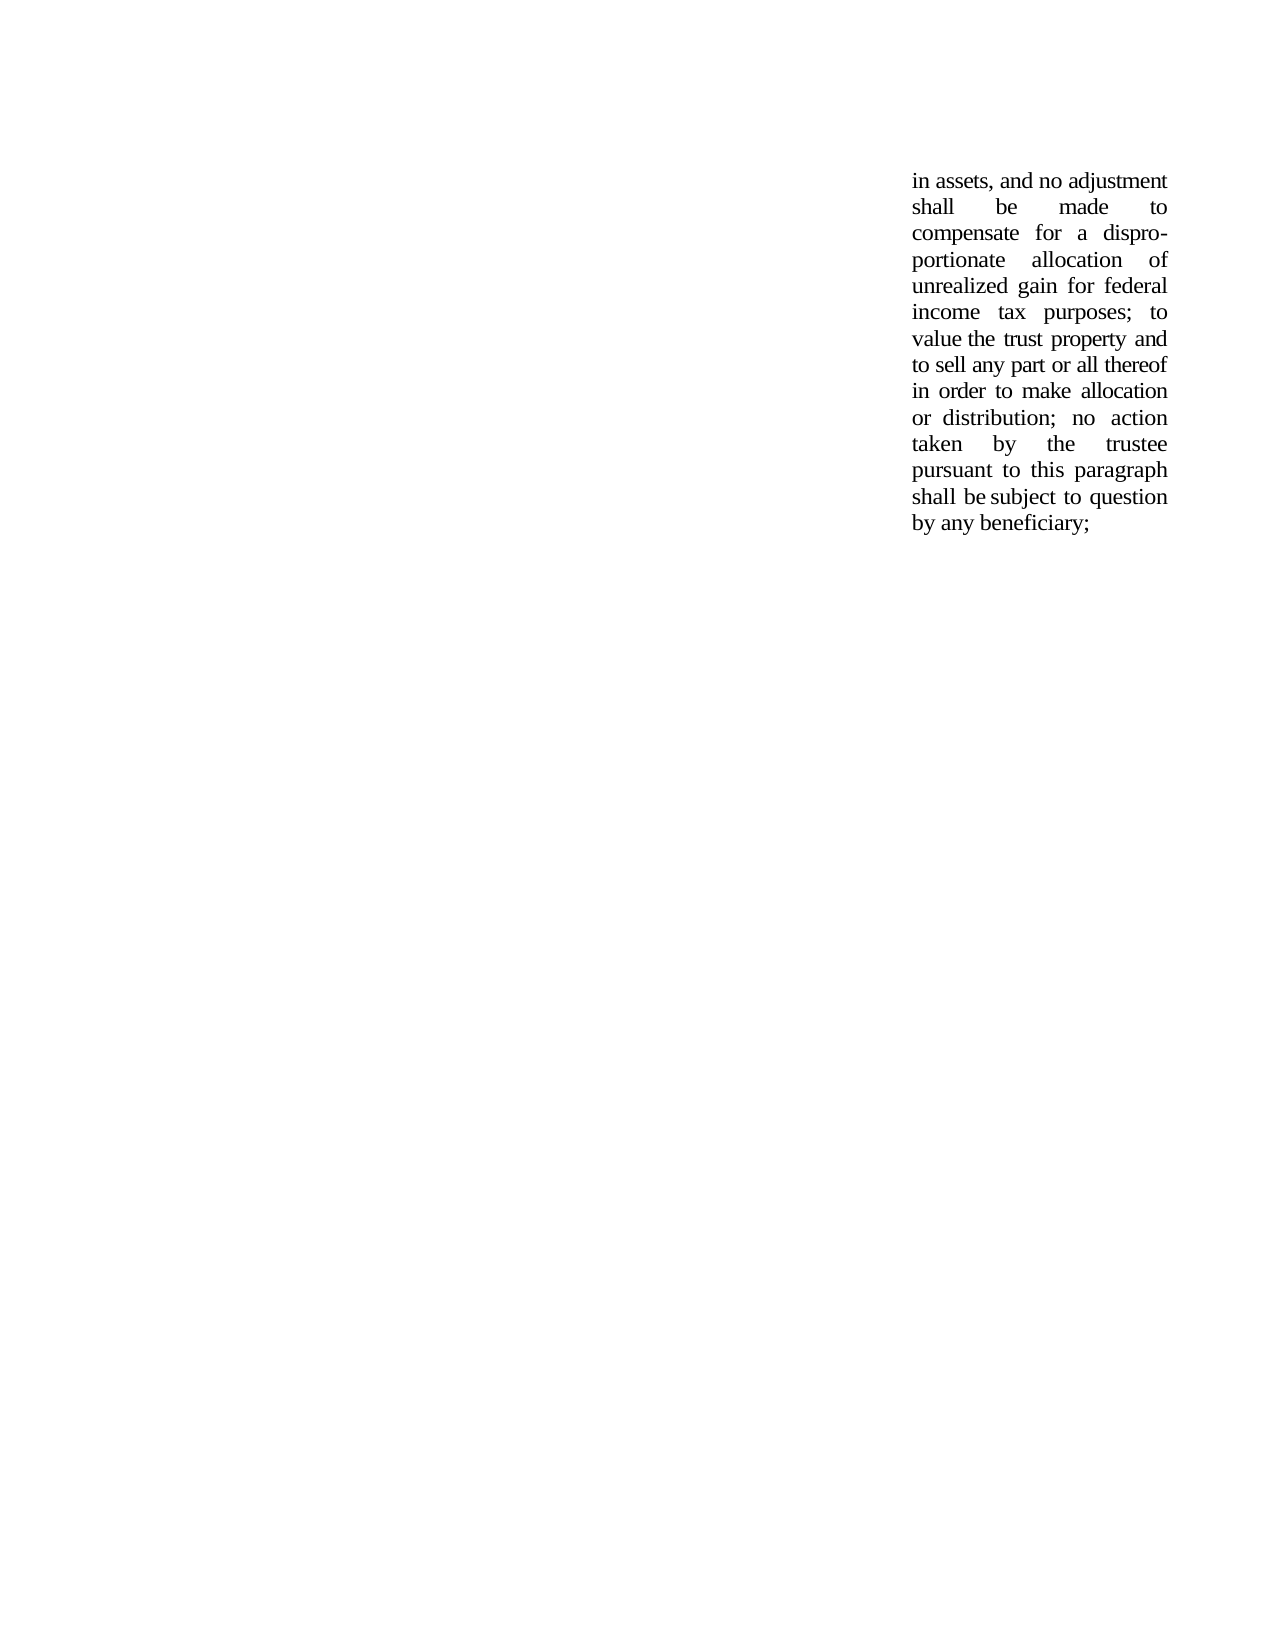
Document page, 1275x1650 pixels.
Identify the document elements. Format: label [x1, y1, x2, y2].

list [912, 167, 1168, 536]
